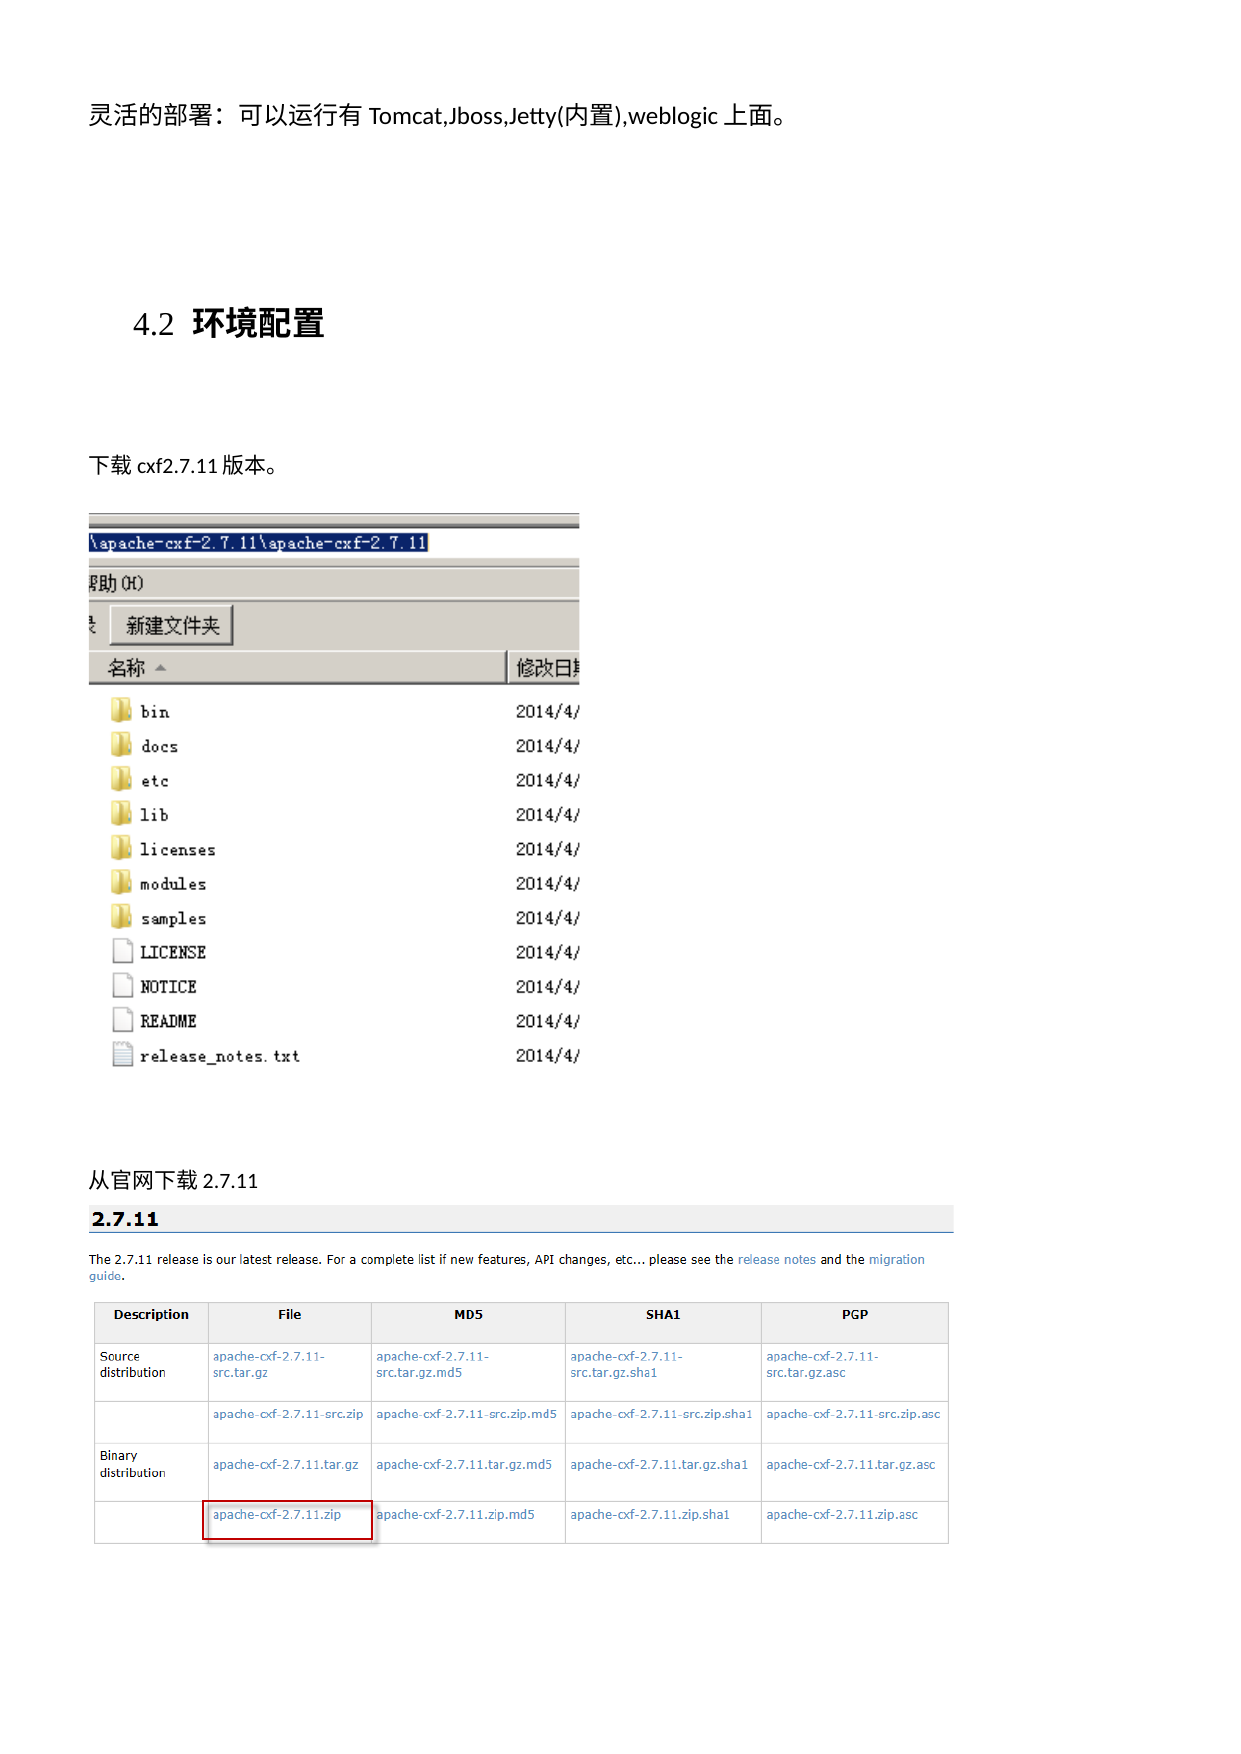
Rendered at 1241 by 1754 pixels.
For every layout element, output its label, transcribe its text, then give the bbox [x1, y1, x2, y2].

picture [88, 513, 580, 1148]
text 下载cxf2.7.11版本。 [89, 448, 1167, 481]
text 灵活的部署：可以运行有Tomcat,Jboss,Jetty(内置),weblogic上面。 [89, 81, 1167, 146]
text 从官网下载2.7.11 [89, 1163, 1167, 1196]
picture [88, 1195, 954, 1554]
subtitle 环境配置 [133, 288, 1167, 353]
